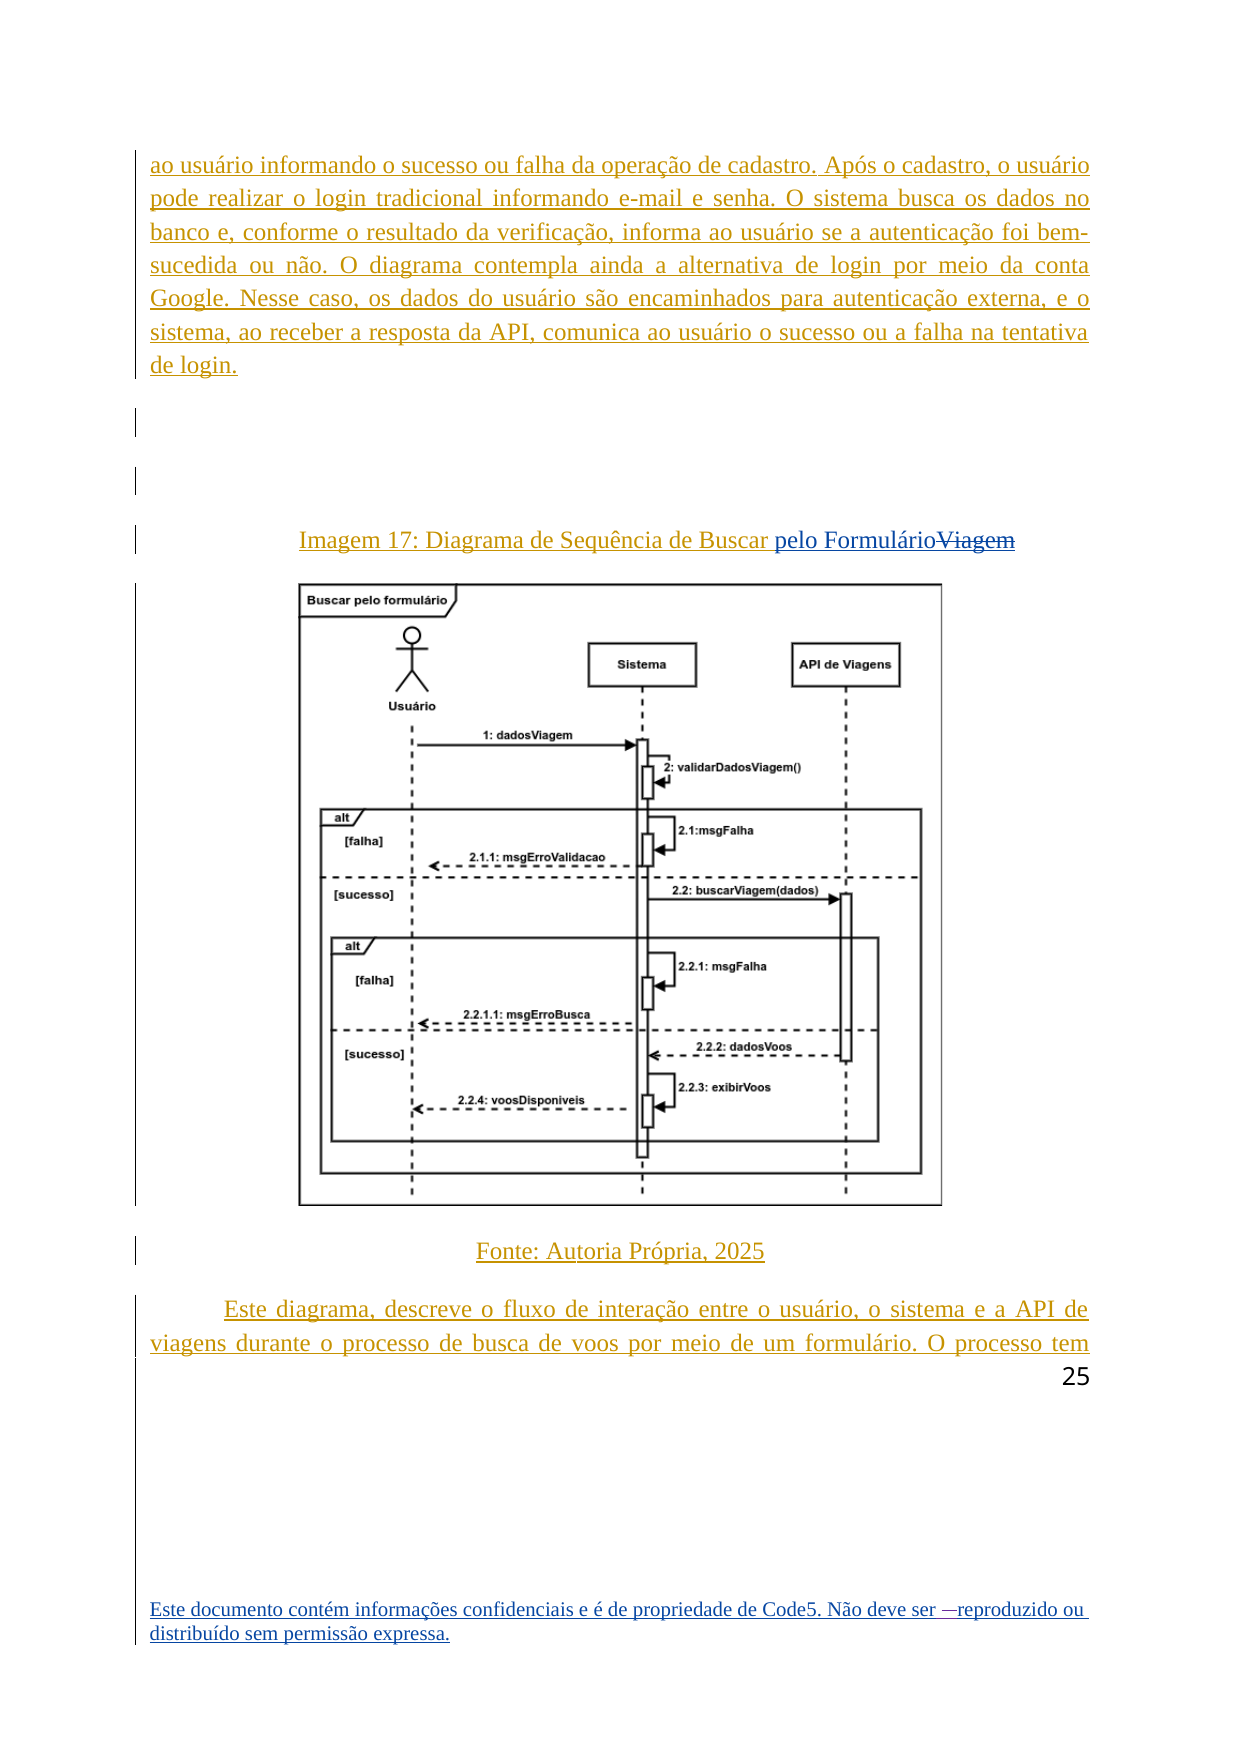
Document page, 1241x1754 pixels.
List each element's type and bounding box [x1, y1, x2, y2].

picture [298, 583, 943, 1206]
